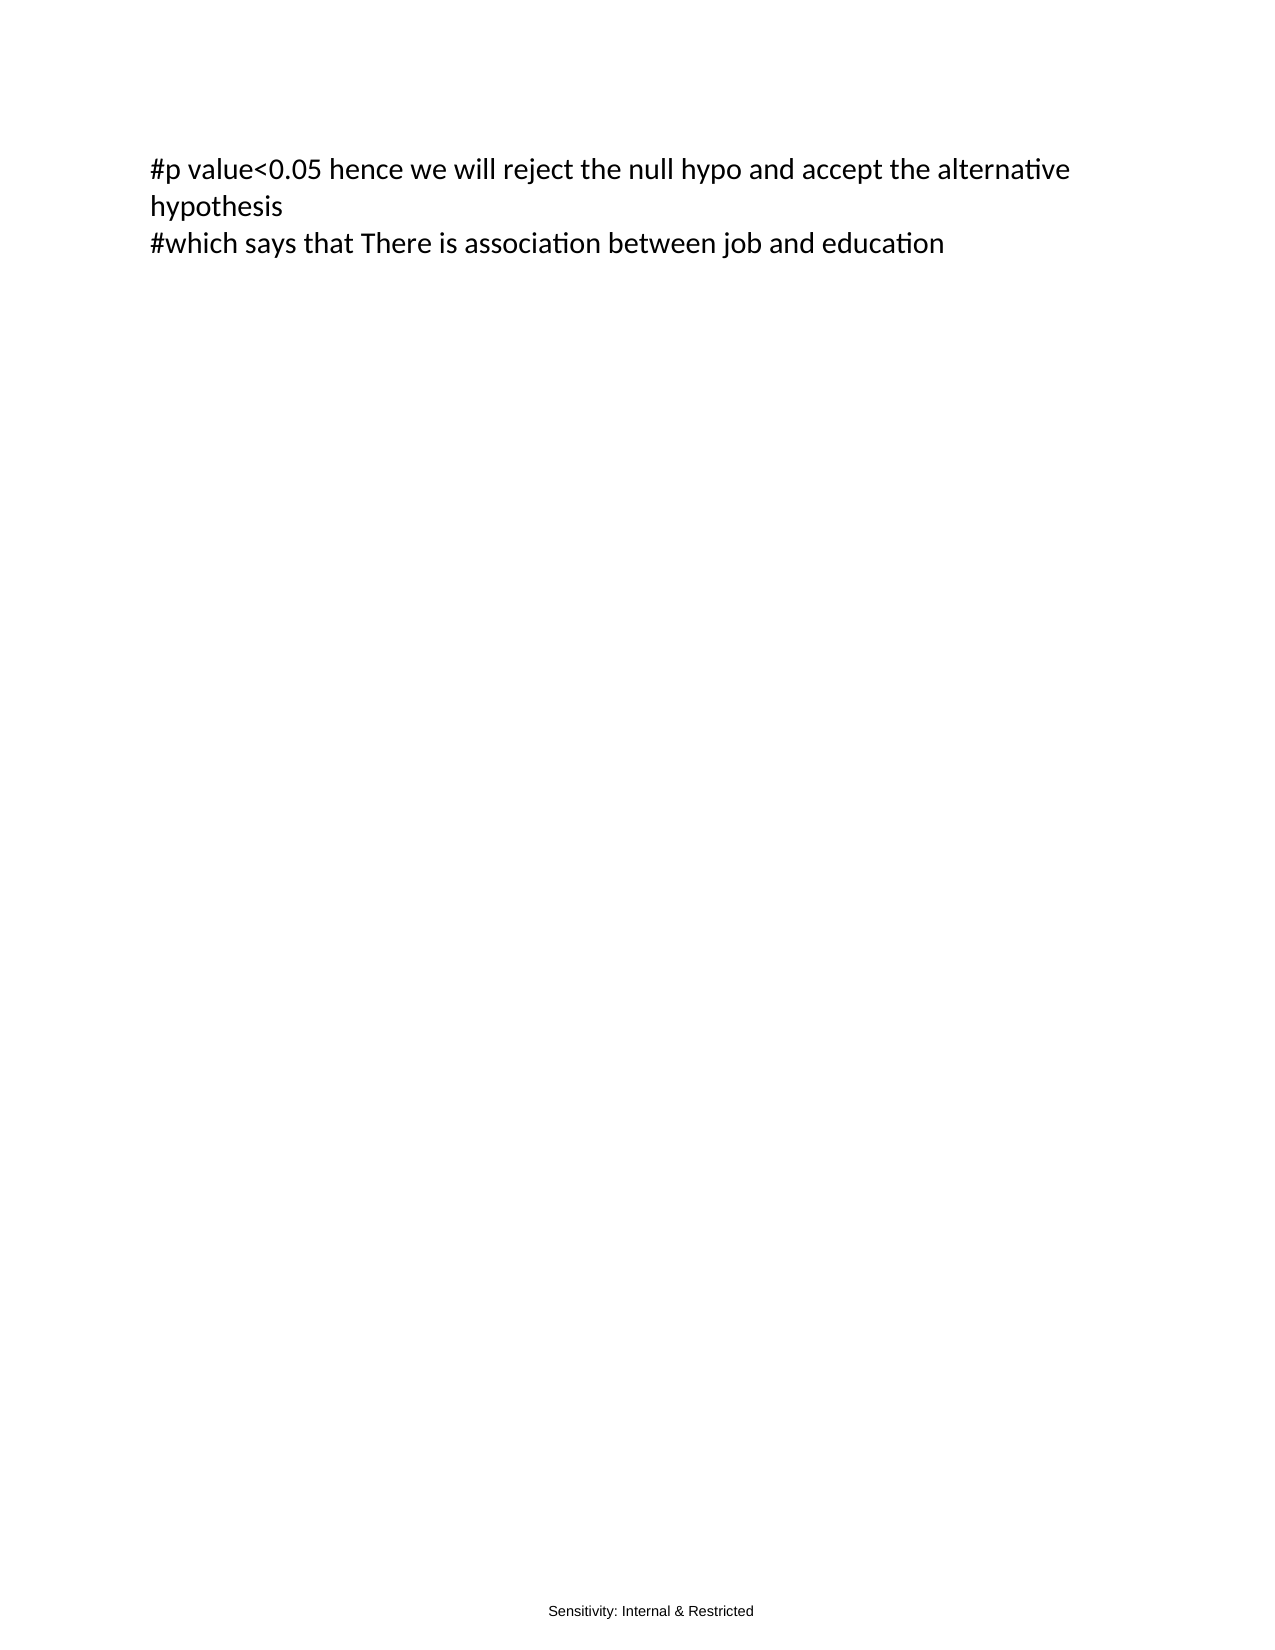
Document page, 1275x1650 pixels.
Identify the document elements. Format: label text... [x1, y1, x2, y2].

text #which says that There is association between job and education [150, 224, 1125, 261]
text #p value<0.05 hence we will reject the null hypo and accept the alternative hypothesis [150, 150, 1125, 224]
